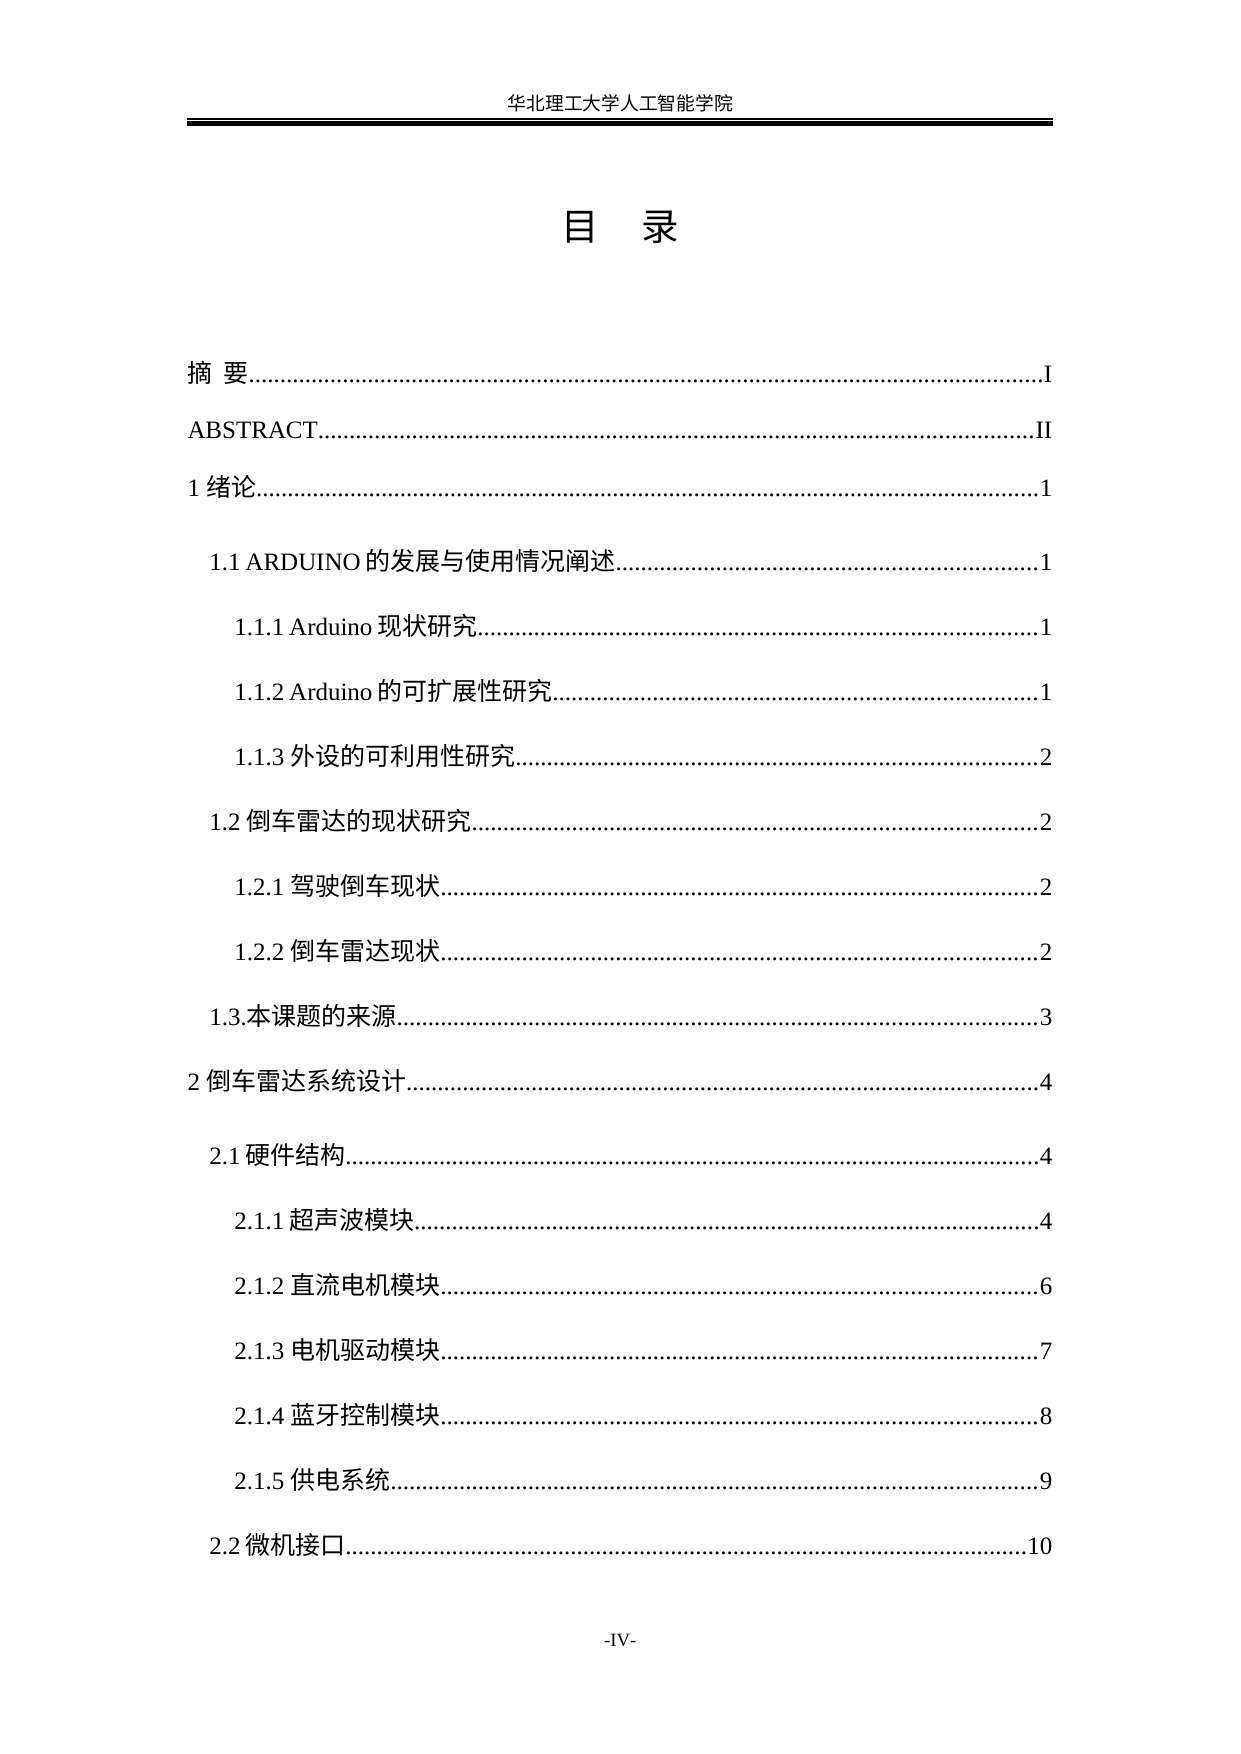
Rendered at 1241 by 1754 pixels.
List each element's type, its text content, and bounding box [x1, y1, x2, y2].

text 2 倒车雷达系统设计 4 [187, 1047, 1053, 1112]
text 1.2.2 倒车雷达现状 2 [209, 917, 1053, 982]
text 1 绪论 1 [187, 453, 1053, 518]
text 目 录 [187, 191, 1053, 256]
text 1.2 倒车雷达的现状研究 2 [209, 787, 1053, 852]
text 1.1.2 Arduino的可扩展性研究 1 [209, 657, 1053, 722]
text 2.1硬件结构 4 [209, 1121, 1053, 1186]
text 1.2.1 驾驶倒车现状 2 [209, 852, 1053, 917]
text 1.1 ARDUINO的发展与使用情况阐述 1 [209, 527, 1053, 592]
text 2.2微机接口 10 [209, 1511, 1053, 1576]
text 2.1.4 蓝牙控制模块 8 [209, 1381, 1053, 1446]
text 摘 要 I [187, 339, 1053, 404]
text Abstract II [187, 414, 1053, 446]
text 2.1.5 供电系统 9 [209, 1446, 1053, 1511]
text 1.3.本课题的来源 3 [209, 982, 1053, 1047]
text 2.1.3 电机驱动模块 7 [209, 1316, 1053, 1381]
text 2.1.1超声波模块 4 [209, 1186, 1053, 1251]
text 2.1.2 直流电机模块 6 [209, 1251, 1053, 1316]
text 1.1.1 Arduino现状研究 1 [209, 592, 1053, 657]
text 1.1.3 外设的可利用性研究 2 [209, 722, 1053, 787]
